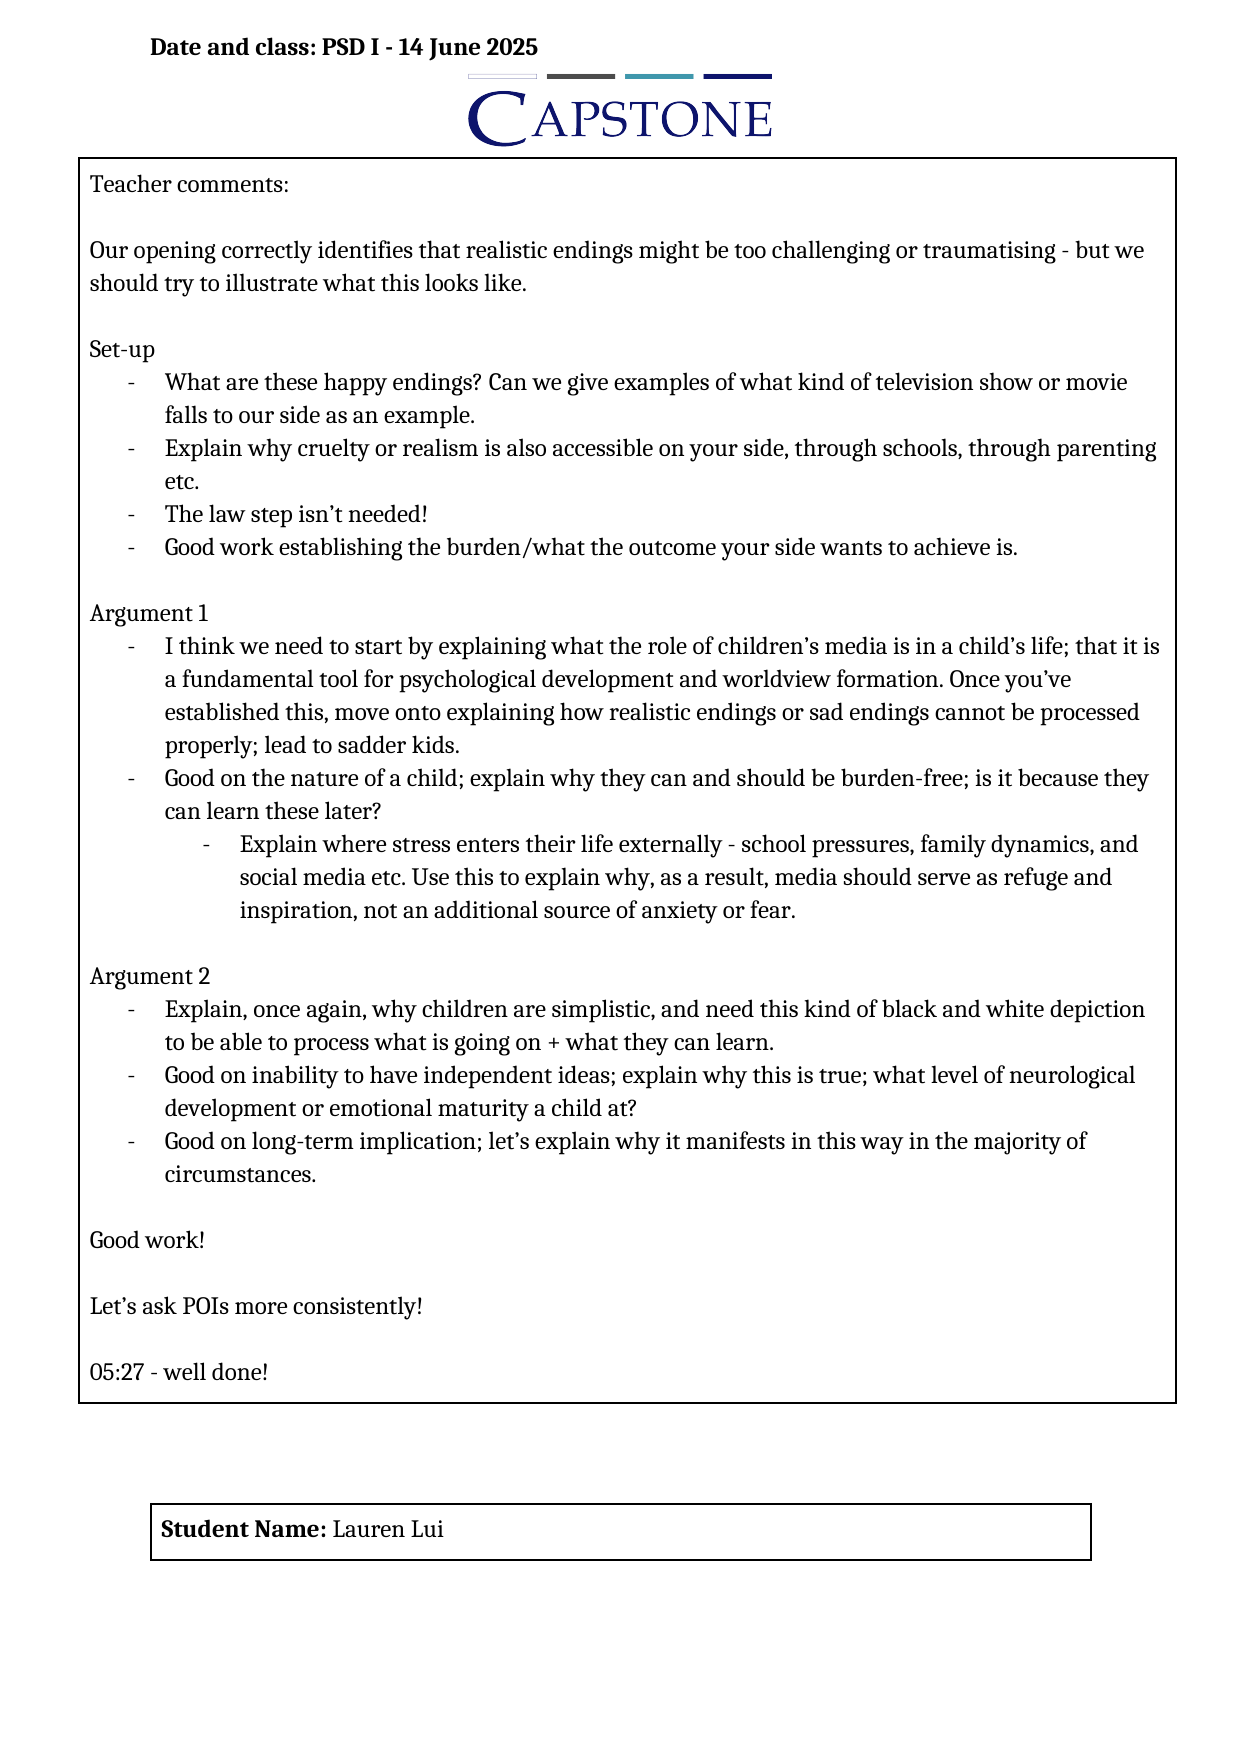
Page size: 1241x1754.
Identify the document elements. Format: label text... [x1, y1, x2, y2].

picture [460, 66, 781, 153]
table_cell Teacher comments: Our opening correctly identifies that realistic endings might be too challenging or traumatising - but we should try to illustrate what this looks like. Set-up What are these happy endings? Can we give examples of what kind of television show or movie falls to our side as an example. Explain why cruelty or realism is also accessible on your side, through schools, through parenting etc. The law step isn’t needed! Good work establishing the burden/what the outcome your side wants to achieve is. Argument 1 I think we need to start by explaining what the role of children’s media is in a child’s life; that it is a fundamental tool for psychological development and worldview formation. Once you’ve established this, move onto explaining how realistic endings or sad endings cannot be processed properly; lead to sadder kids. Good on the nature of a child; explain why they can and should be burden-free; is it because they can learn these later? Explain where stress enters their life externally - school pressures, family dynamics, and social media etc. Use this to explain why, as a result, media should serve as refuge and inspiration, not an additional source of anxiety or fear. Argument 2 Explain, once again, why children are simplistic, and need this kind of black and white depiction to be able to process what is going on + what they can learn. Good on inability to have independent ideas; explain why this is true; what level of neurological development or emotional maturity a child at? Good on long-term implication; let’s explain why it manifests in this way in the majority of circumstances. Good work! Let’s ask POIs more consistently! 05:27 - well done! [80, 159, 1175, 1402]
table_header Student Name: Lauren Lui [152, 1505, 1090, 1559]
